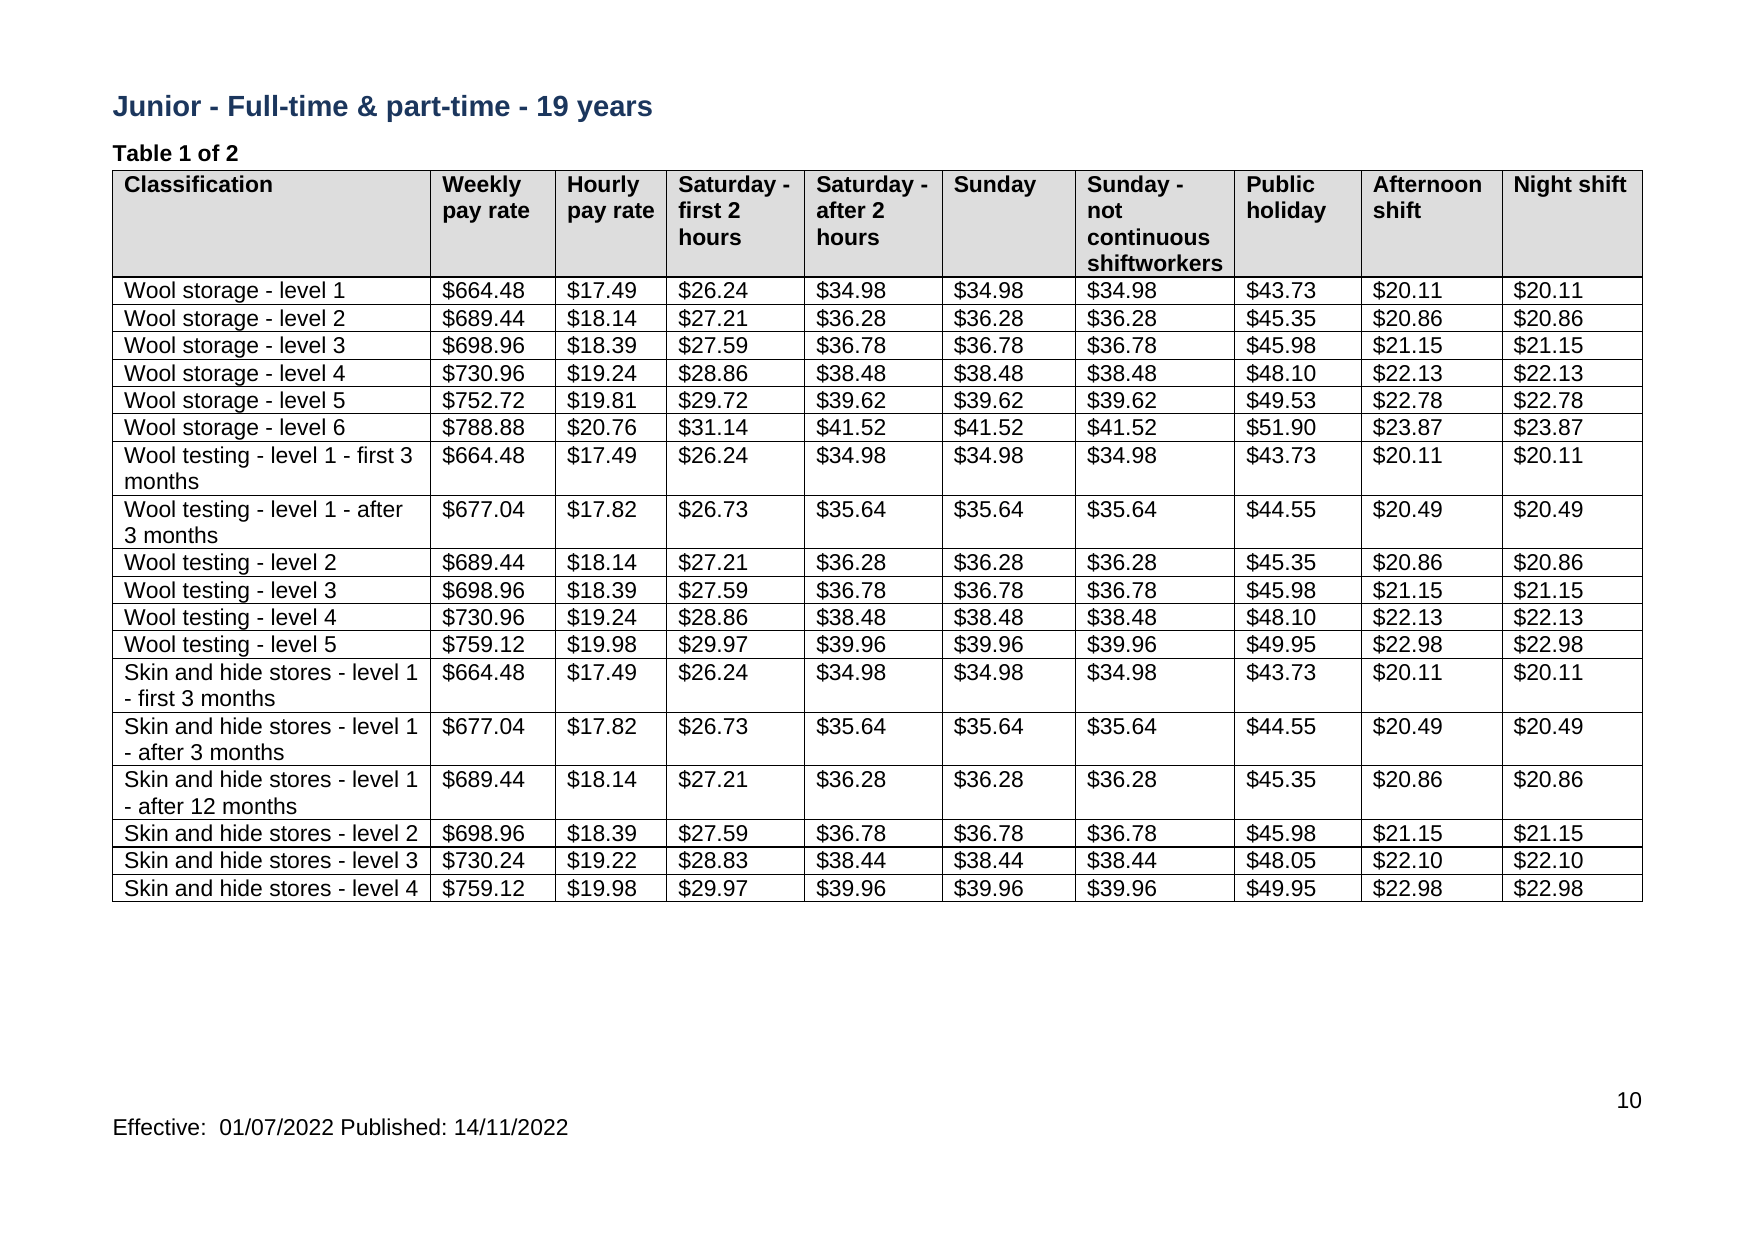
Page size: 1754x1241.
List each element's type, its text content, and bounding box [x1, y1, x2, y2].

subtitle Junior - Full-time & part-time - 19 years [112, 89, 1642, 122]
text Table 1 of 2 [112, 140, 1642, 166]
table_cell Wool testing - level 1 - first 3 months [113, 442, 430, 494]
table_cell $27.21 [667, 305, 804, 331]
table_cell $21.15 [1362, 577, 1502, 603]
table_cell $23.87 [1503, 414, 1642, 441]
table_cell $18.39 [556, 577, 666, 603]
table_cell $664.48 [431, 659, 555, 712]
table_cell $17.82 [556, 713, 666, 765]
table_cell $22.78 [1503, 387, 1642, 413]
table_cell $20.86 [1503, 305, 1642, 331]
table_cell $18.14 [556, 305, 666, 331]
table_cell $38.48 [943, 360, 1075, 386]
table_cell Skin and hide stores - level 1 - after 3 months [113, 713, 430, 765]
table_cell $26.73 [667, 496, 804, 548]
table_cell $29.97 [667, 875, 804, 901]
table_cell $36.78 [943, 820, 1075, 846]
table_cell $35.64 [805, 713, 942, 765]
table_cell $38.44 [805, 848, 942, 874]
table_cell $36.78 [1076, 577, 1234, 603]
table_cell $23.87 [1362, 414, 1502, 441]
table_cell Skin and hide stores - level 1 - after 12 months [113, 766, 430, 819]
table_cell $41.52 [805, 414, 942, 441]
table_cell $677.04 [431, 713, 555, 765]
table_cell $18.14 [556, 549, 666, 576]
table_header Weekly pay rate [431, 171, 555, 276]
table_cell $730.96 [431, 604, 555, 630]
table_cell $36.78 [943, 577, 1075, 603]
table_cell $27.21 [667, 766, 804, 819]
table_header Sunday - not continuous shiftworkers [1076, 171, 1234, 276]
table_cell $38.48 [1076, 604, 1234, 630]
table_cell $26.73 [667, 713, 804, 765]
table_cell $20.86 [1362, 549, 1502, 576]
table_cell $26.24 [667, 278, 804, 304]
table_cell $29.97 [667, 631, 804, 658]
table_header Night shift [1503, 171, 1642, 276]
table_cell $38.44 [1076, 848, 1234, 874]
table_cell $39.62 [805, 387, 942, 413]
table_cell Wool storage - level 3 [113, 332, 430, 358]
table_cell $752.72 [431, 387, 555, 413]
table_cell $34.98 [943, 278, 1075, 304]
table_cell $698.96 [431, 332, 555, 358]
table_cell $689.44 [431, 766, 555, 819]
table_cell $36.78 [805, 577, 942, 603]
table_cell $20.11 [1362, 278, 1502, 304]
table_cell $22.78 [1362, 387, 1502, 413]
table_cell $36.28 [805, 766, 942, 819]
table_cell $36.28 [1076, 549, 1234, 576]
table_cell $39.96 [1076, 875, 1234, 901]
table_cell Wool testing - level 1 - after 3 months [113, 496, 430, 548]
table_cell $34.98 [943, 442, 1075, 494]
table_cell $20.49 [1503, 496, 1642, 548]
table_header Hourly pay rate [556, 171, 666, 276]
table_cell $36.28 [943, 549, 1075, 576]
table_cell $27.21 [667, 549, 804, 576]
table_cell $27.59 [667, 332, 804, 358]
table_cell $44.55 [1235, 496, 1361, 548]
table_header Saturday - after 2 hours [805, 171, 942, 276]
table_cell $35.64 [1076, 713, 1234, 765]
table_cell $27.59 [667, 820, 804, 846]
table_cell $22.98 [1362, 631, 1502, 658]
table_cell $759.12 [431, 875, 555, 901]
table_cell $36.78 [1076, 332, 1234, 358]
table_cell $43.73 [1235, 659, 1361, 712]
table_cell $49.53 [1235, 387, 1361, 413]
table_cell $38.48 [805, 360, 942, 386]
table_cell $26.24 [667, 659, 804, 712]
table_cell $36.78 [805, 820, 942, 846]
table_cell $20.86 [1362, 766, 1502, 819]
table_cell $17.49 [556, 278, 666, 304]
table_cell $664.48 [431, 442, 555, 494]
table_cell $41.52 [943, 414, 1075, 441]
table_cell Skin and hide stores - level 3 [113, 848, 430, 874]
table_cell $730.96 [431, 360, 555, 386]
table_cell $26.24 [667, 442, 804, 494]
table_cell $698.96 [431, 820, 555, 846]
table_cell $49.95 [1235, 631, 1361, 658]
table_cell $22.10 [1503, 848, 1642, 874]
table_cell $36.28 [943, 305, 1075, 331]
table_cell $36.28 [805, 549, 942, 576]
table_cell $39.96 [805, 875, 942, 901]
table_cell $38.48 [1076, 360, 1234, 386]
table_cell $21.15 [1503, 577, 1642, 603]
table_cell $34.98 [1076, 659, 1234, 712]
table_cell $41.52 [1076, 414, 1234, 441]
table_cell $730.24 [431, 848, 555, 874]
table_cell $19.24 [556, 360, 666, 386]
table_header Sunday [943, 171, 1075, 276]
table_cell $20.86 [1362, 305, 1502, 331]
table_cell $43.73 [1235, 442, 1361, 494]
table_cell $45.98 [1235, 820, 1361, 846]
table_cell $759.12 [431, 631, 555, 658]
table_cell $22.98 [1503, 875, 1642, 901]
table_cell $18.39 [556, 820, 666, 846]
table_cell $28.83 [667, 848, 804, 874]
table_cell $21.15 [1503, 820, 1642, 846]
table_cell $39.96 [805, 631, 942, 658]
table_cell $39.96 [1076, 631, 1234, 658]
table_cell Skin and hide stores - level 4 [113, 875, 430, 901]
table_cell $18.14 [556, 766, 666, 819]
table_cell $22.98 [1503, 631, 1642, 658]
table_cell $43.73 [1235, 278, 1361, 304]
table_cell $20.11 [1503, 278, 1642, 304]
table_cell $664.48 [431, 278, 555, 304]
table_cell $677.04 [431, 496, 555, 548]
table_cell $22.98 [1362, 875, 1502, 901]
table_cell $45.35 [1235, 766, 1361, 819]
table_cell $20.11 [1362, 659, 1502, 712]
table_cell $36.78 [943, 332, 1075, 358]
table_cell $36.78 [1076, 820, 1234, 846]
table_cell $34.98 [943, 659, 1075, 712]
table_cell $38.48 [943, 604, 1075, 630]
table_cell $689.44 [431, 549, 555, 576]
table_cell $788.88 [431, 414, 555, 441]
table_cell $689.44 [431, 305, 555, 331]
table_cell Skin and hide stores - level 1 - first 3 months [113, 659, 430, 712]
table_cell $34.98 [805, 659, 942, 712]
table_cell $34.98 [805, 278, 942, 304]
table_cell $45.35 [1235, 549, 1361, 576]
table_cell $21.15 [1362, 332, 1502, 358]
table_cell $45.98 [1235, 332, 1361, 358]
table_cell $36.28 [1076, 305, 1234, 331]
table_cell $48.10 [1235, 604, 1361, 630]
table_cell $36.28 [805, 305, 942, 331]
table_cell $22.13 [1503, 604, 1642, 630]
table_cell Wool testing - level 4 [113, 604, 430, 630]
table_cell $44.55 [1235, 713, 1361, 765]
table_cell $49.95 [1235, 875, 1361, 901]
table_cell $22.13 [1362, 604, 1502, 630]
table_cell $20.11 [1503, 442, 1642, 494]
table_cell $19.22 [556, 848, 666, 874]
table_cell $22.10 [1362, 848, 1502, 874]
table_cell $20.76 [556, 414, 666, 441]
table_cell Wool storage - level 2 [113, 305, 430, 331]
table_cell Wool testing - level 2 [113, 549, 430, 576]
table_header Classification [113, 171, 430, 276]
table_cell $17.82 [556, 496, 666, 548]
table_cell $35.64 [943, 713, 1075, 765]
table_cell $17.49 [556, 659, 666, 712]
table_cell $19.98 [556, 875, 666, 901]
table_cell $48.10 [1235, 360, 1361, 386]
table_header Afternoon shift [1362, 171, 1502, 276]
table_cell $35.64 [943, 496, 1075, 548]
table_cell $29.72 [667, 387, 804, 413]
table_cell $20.49 [1362, 496, 1502, 548]
table_cell $38.44 [943, 848, 1075, 874]
table_cell $20.49 [1362, 713, 1502, 765]
table_cell $28.86 [667, 604, 804, 630]
table_cell $48.05 [1235, 848, 1361, 874]
table_header Public holiday [1235, 171, 1361, 276]
table_cell $22.13 [1503, 360, 1642, 386]
table_cell $38.48 [805, 604, 942, 630]
table_cell $35.64 [1076, 496, 1234, 548]
table_cell $19.24 [556, 604, 666, 630]
table_cell $39.96 [943, 875, 1075, 901]
table_cell Wool storage - level 6 [113, 414, 430, 441]
table_cell $39.62 [1076, 387, 1234, 413]
table_cell $698.96 [431, 577, 555, 603]
table_cell $34.98 [805, 442, 942, 494]
table_cell $20.86 [1503, 766, 1642, 819]
table_cell $17.49 [556, 442, 666, 494]
table_cell $39.62 [943, 387, 1075, 413]
table_cell $34.98 [1076, 442, 1234, 494]
table_cell $20.11 [1362, 442, 1502, 494]
table_cell Wool storage - level 5 [113, 387, 430, 413]
table_cell $18.39 [556, 332, 666, 358]
table_cell $36.78 [805, 332, 942, 358]
table_cell $27.59 [667, 577, 804, 603]
table_cell $22.13 [1362, 360, 1502, 386]
table_cell $21.15 [1503, 332, 1642, 358]
table_cell $39.96 [943, 631, 1075, 658]
table_cell $31.14 [667, 414, 804, 441]
table_header Saturday - first 2 hours [667, 171, 804, 276]
table_cell $35.64 [805, 496, 942, 548]
table_cell Wool testing - level 3 [113, 577, 430, 603]
table_cell $51.90 [1235, 414, 1361, 441]
table_cell $36.28 [1076, 766, 1234, 819]
table_cell $20.11 [1503, 659, 1642, 712]
table_cell $45.98 [1235, 577, 1361, 603]
table_cell Wool storage - level 4 [113, 360, 430, 386]
table_cell $21.15 [1362, 820, 1502, 846]
table_cell Skin and hide stores - level 2 [113, 820, 430, 846]
table_cell $34.98 [1076, 278, 1234, 304]
table_cell $19.81 [556, 387, 666, 413]
table_cell Wool storage - level 1 [113, 278, 430, 304]
table_cell $20.86 [1503, 549, 1642, 576]
table_cell $28.86 [667, 360, 804, 386]
table_cell Wool testing - level 5 [113, 631, 430, 658]
table_cell $45.35 [1235, 305, 1361, 331]
table_cell $20.49 [1503, 713, 1642, 765]
table_cell $19.98 [556, 631, 666, 658]
table_cell $36.28 [943, 766, 1075, 819]
